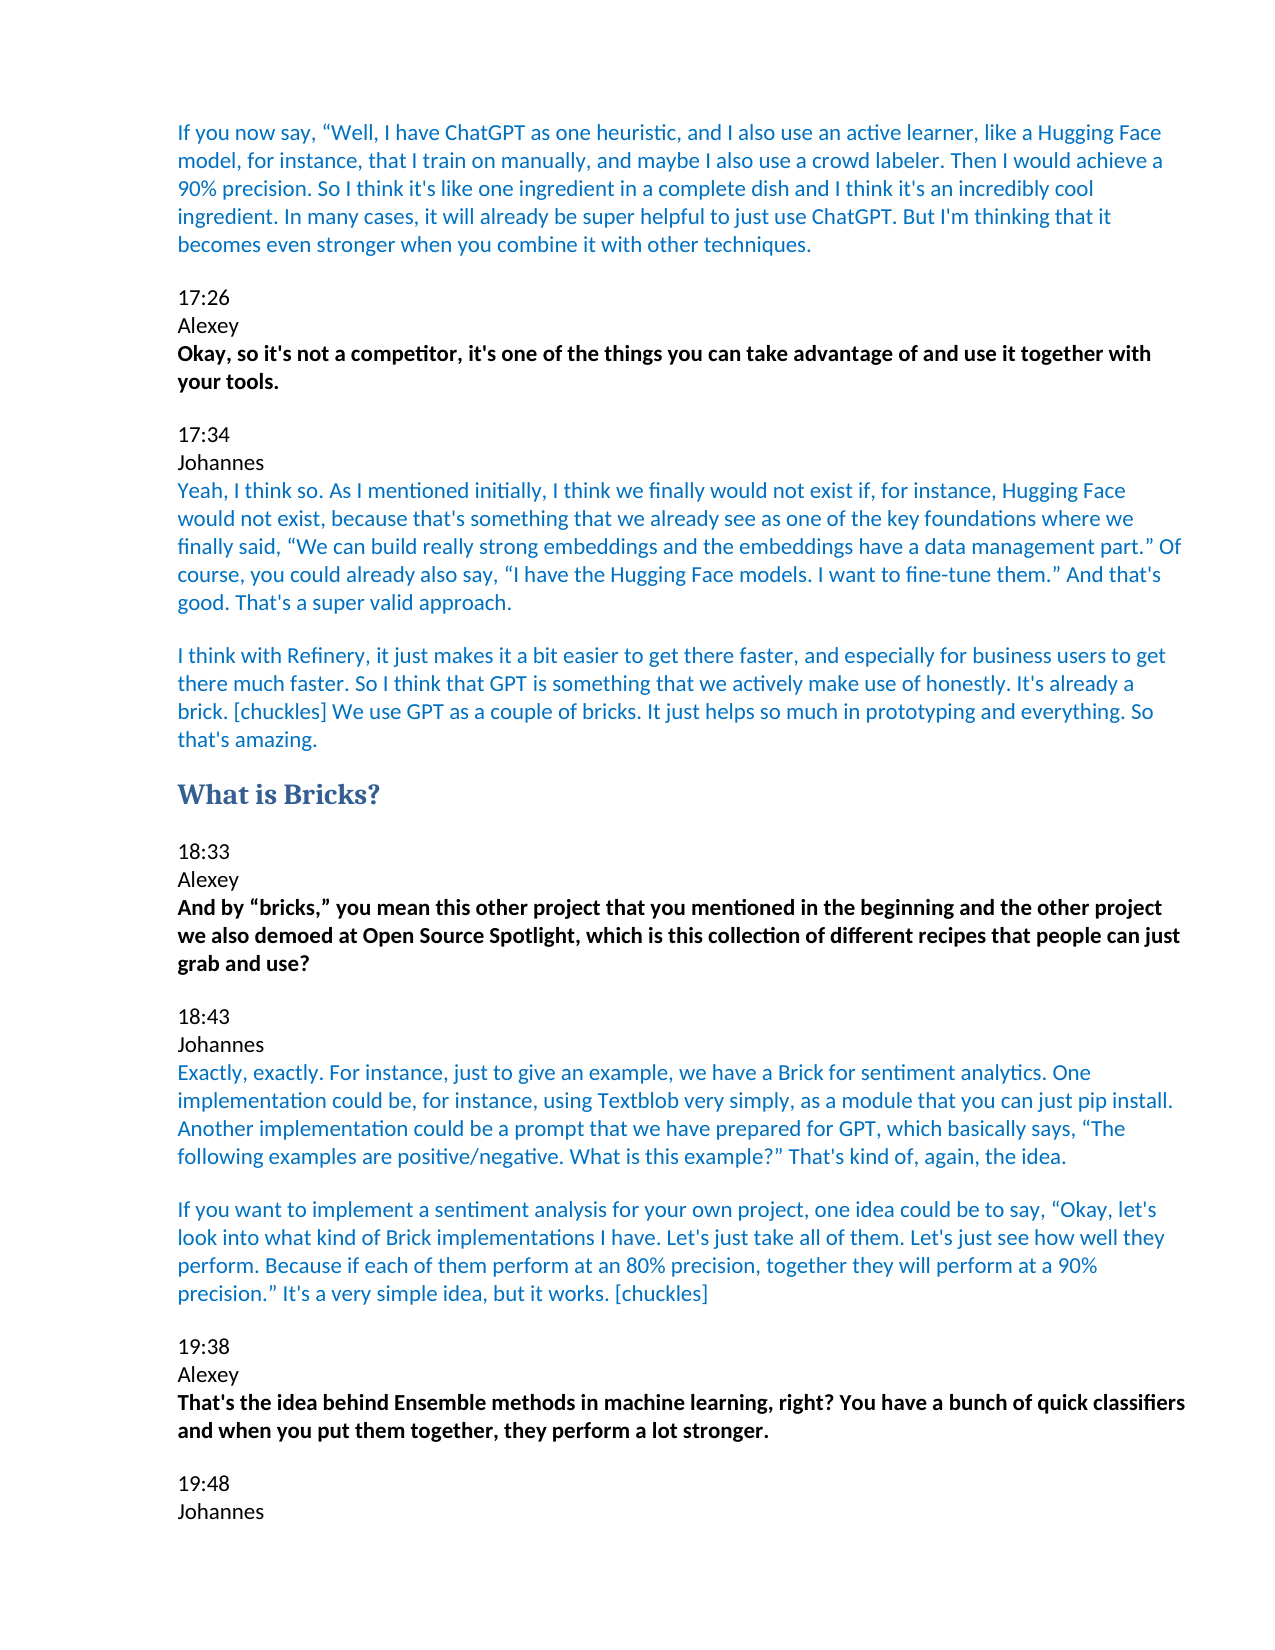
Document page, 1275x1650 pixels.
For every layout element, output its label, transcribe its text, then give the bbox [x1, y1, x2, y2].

text Johannes [177, 1030, 1186, 1058]
subtitle What is Bricks? [177, 778, 1186, 812]
text 19:38 [177, 1332, 1186, 1360]
text Johannes [177, 448, 1186, 476]
text 19:48 [177, 1469, 1186, 1497]
text If you now say, “Well, I have ChatGPT as one heuristic, and I also use an active learner, like a Hugging Face model, for instance, that I train on manually, and maybe I also use a crowd labeler. Then I would achieve a 90% precision. So I think it's like one ingredient in a complete dish and I think it's an incredibly cool ingredient. In many cases, it will already be super helpful to just use ChatGPT. But I'm thinking that it becomes even stronger when you combine it with other techniques. [177, 118, 1186, 258]
text If you want to implement a sentiment analysis for your own project, one idea could be to say, “Okay, let's look into what kind of Brick implementations I have. Let's just take all of them. Let's just see how well they perform. Because if each of them perform at an 80% precision, together they will perform at a 90% precision.” It's a very simple idea, but it works. [chuckles] [177, 1195, 1186, 1307]
text Johannes [177, 1497, 1186, 1526]
text Yeah, I think so. As I mentioned initially, I think we finally would not exist if, for instance, Hugging Face would not exist, because that's something that we already see as one of the key foundations where we finally said, “We can build really strong embeddings and the embeddings have a data management part.” Of course, you could already also say, “I have the Hugging Face models. I want to fine-tune them.” And that's good. That's a super valid approach. [177, 476, 1186, 616]
text 18:33 [177, 837, 1186, 865]
text Alexey [177, 1360, 1186, 1388]
text 17:34 [177, 420, 1186, 448]
text I think with Refinery, it just makes it a bit easier to get there faster, and especially for business users to get there much faster. So I think that GPT is something that we actively make use of honestly. It's already a brick. [chuckles] We use GPT as a couple of bricks. It just helps so much in prototyping and everything. So that's amazing. [177, 641, 1186, 753]
text 18:43 [177, 1002, 1186, 1030]
text Alexey [177, 311, 1186, 339]
text Exactly, exactly. For instance, just to give an example, we have a Brick for sentiment analytics. One implementation could be, for instance, using Textblob very simply, as a module that you can just pip install. Another implementation could be a prompt that we have prepared for GPT, which basically says, “The following examples are positive/negative. What is this example?” That's kind of, again, the idea. [177, 1058, 1186, 1170]
text And by “bricks,” you mean this other project that you mentioned in the beginning and the other project we also demoed at Open Source Spotlight, which is this collection of different recipes that people can just grab and use? [177, 893, 1186, 977]
text 17:26 [177, 283, 1186, 311]
text Alexey [177, 865, 1186, 893]
text Okay, so it's not a competitor, it's one of the things you can take advantage of and use it together with your tools. [177, 339, 1186, 395]
text That's the idea behind Ensemble methods in machine learning, right? You have a bunch of quick classifiers and when you put them together, they perform a lot stronger. [177, 1388, 1186, 1444]
